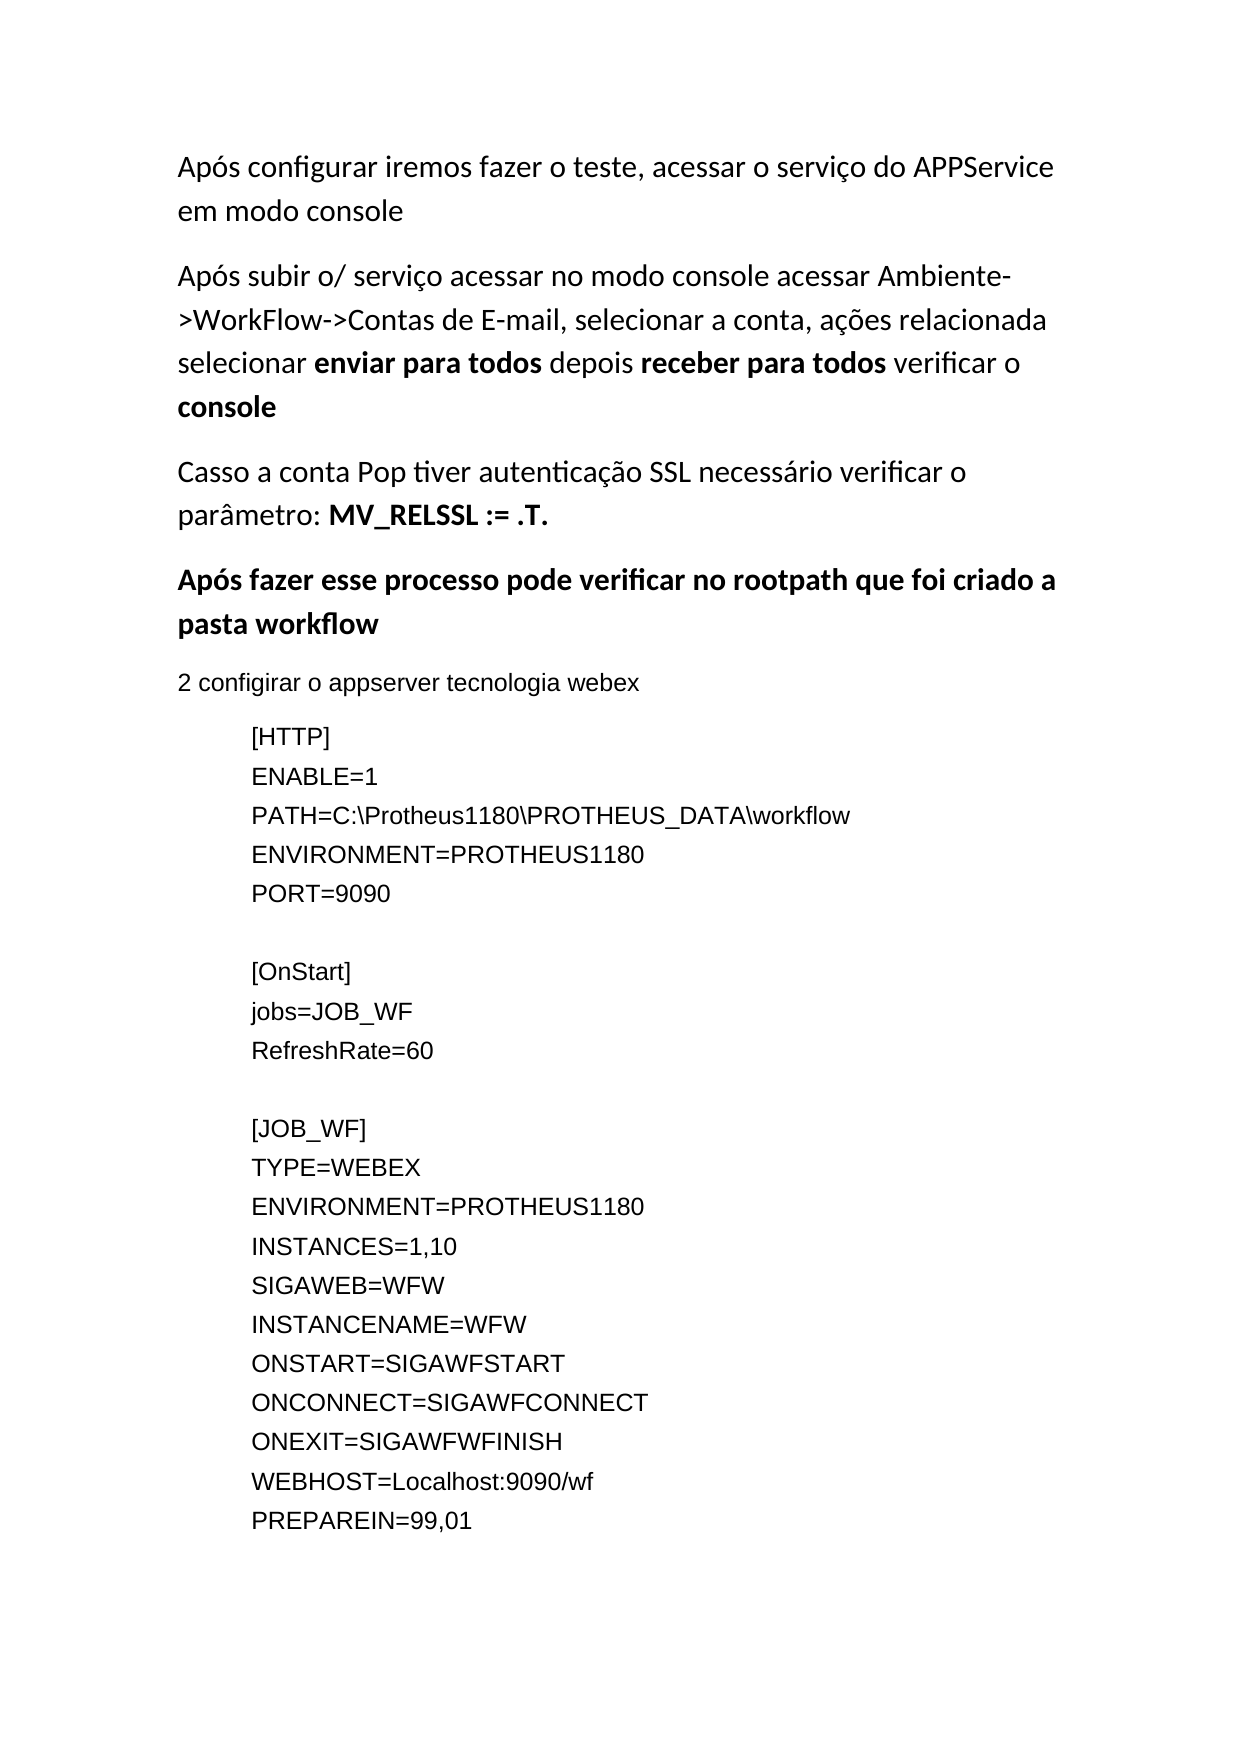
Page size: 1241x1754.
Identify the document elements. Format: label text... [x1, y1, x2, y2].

text Após fazer esse processo pode verificar no rootpath que foi criado a pasta workflow [177, 560, 1063, 642]
text ENABLE=1 [177, 761, 1063, 790]
text [JOB_WF] [177, 1114, 1063, 1143]
text ONEXIT=SIGAWFWFINISH [177, 1427, 1063, 1456]
text Após subir o/ serviço acessar no modo console acessar Ambiente->WorkFlow->Contas de E-mail, selecionar a conta, ações relacionada selecionar enviar para todos depois receber para todos verificar o console [177, 256, 1063, 425]
text ENVIRONMENT=PROTHEUS1180 [177, 840, 1063, 868]
text [OnStart] [177, 957, 1063, 986]
text INSTANCES=1,10 [177, 1231, 1063, 1260]
text PORT=9090 [177, 879, 1063, 908]
text [HTTP] [177, 722, 1063, 751]
text Após configurar iremos fazer o teste, acessar o serviço do APPService em modo console [177, 148, 1063, 229]
text TYPE=WEBEX [177, 1153, 1063, 1182]
text SIGAWEB=WFW [177, 1271, 1063, 1299]
text 2 configirar o appserver tecnologia webex [177, 668, 1063, 697]
text PATH=C:\Protheus1180\PROTHEUS_DATA\workflow [177, 801, 1063, 829]
text INSTANCENAME=WFW [177, 1310, 1063, 1338]
text Casso a conta Pop tiver autenticação SSL necessário verificar o parâmetro: MV_RELSSL := .T. [177, 452, 1063, 534]
text WEBHOST=Localhost:9090/wf [177, 1466, 1063, 1495]
text ONSTART=SIGAWFSTART [177, 1349, 1063, 1378]
text PREPAREIN=99,01 [177, 1506, 1063, 1534]
text RefreshRate=60 [177, 1036, 1063, 1064]
text ENVIRONMENT=PROTHEUS1180 [177, 1192, 1063, 1221]
text jobs=JOB_WF [177, 996, 1063, 1025]
text ONCONNECT=SIGAWFCONNECT [177, 1388, 1063, 1417]
